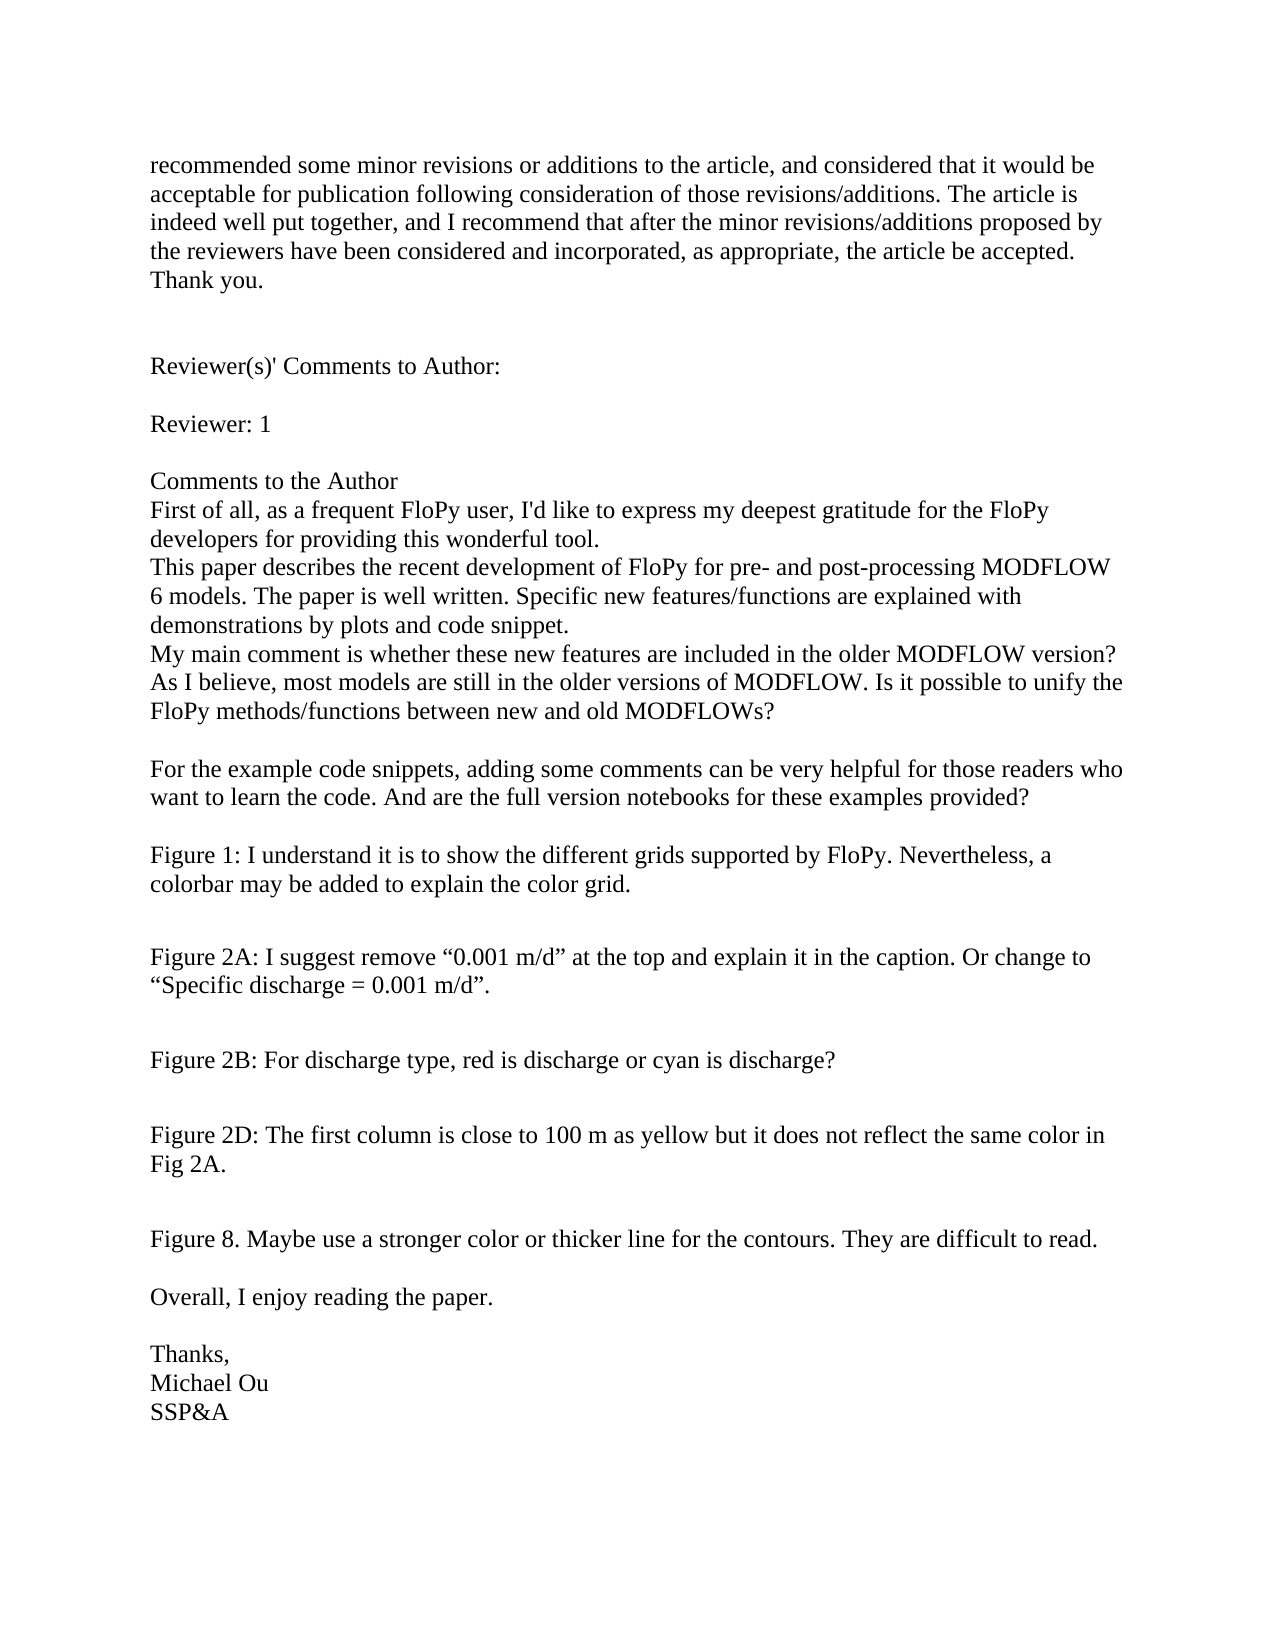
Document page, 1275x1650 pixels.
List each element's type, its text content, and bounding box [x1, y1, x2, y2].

text Figure 2A: I suggest remove “0.001 m/d” at the top and explain it in the caption. Or change to “Specific discharge = 0.001 m/d”. [150, 913, 1125, 1030]
text Figure 2D: The first column is close to 100 m as yellow but it does not reflect the same color in Fig 2A. [150, 1120, 1125, 1208]
text Figure 2B: For discharge type, red is discharge or cyan is discharge? [150, 1046, 1125, 1105]
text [150, 150, 1125, 897]
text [150, 1224, 1125, 1483]
